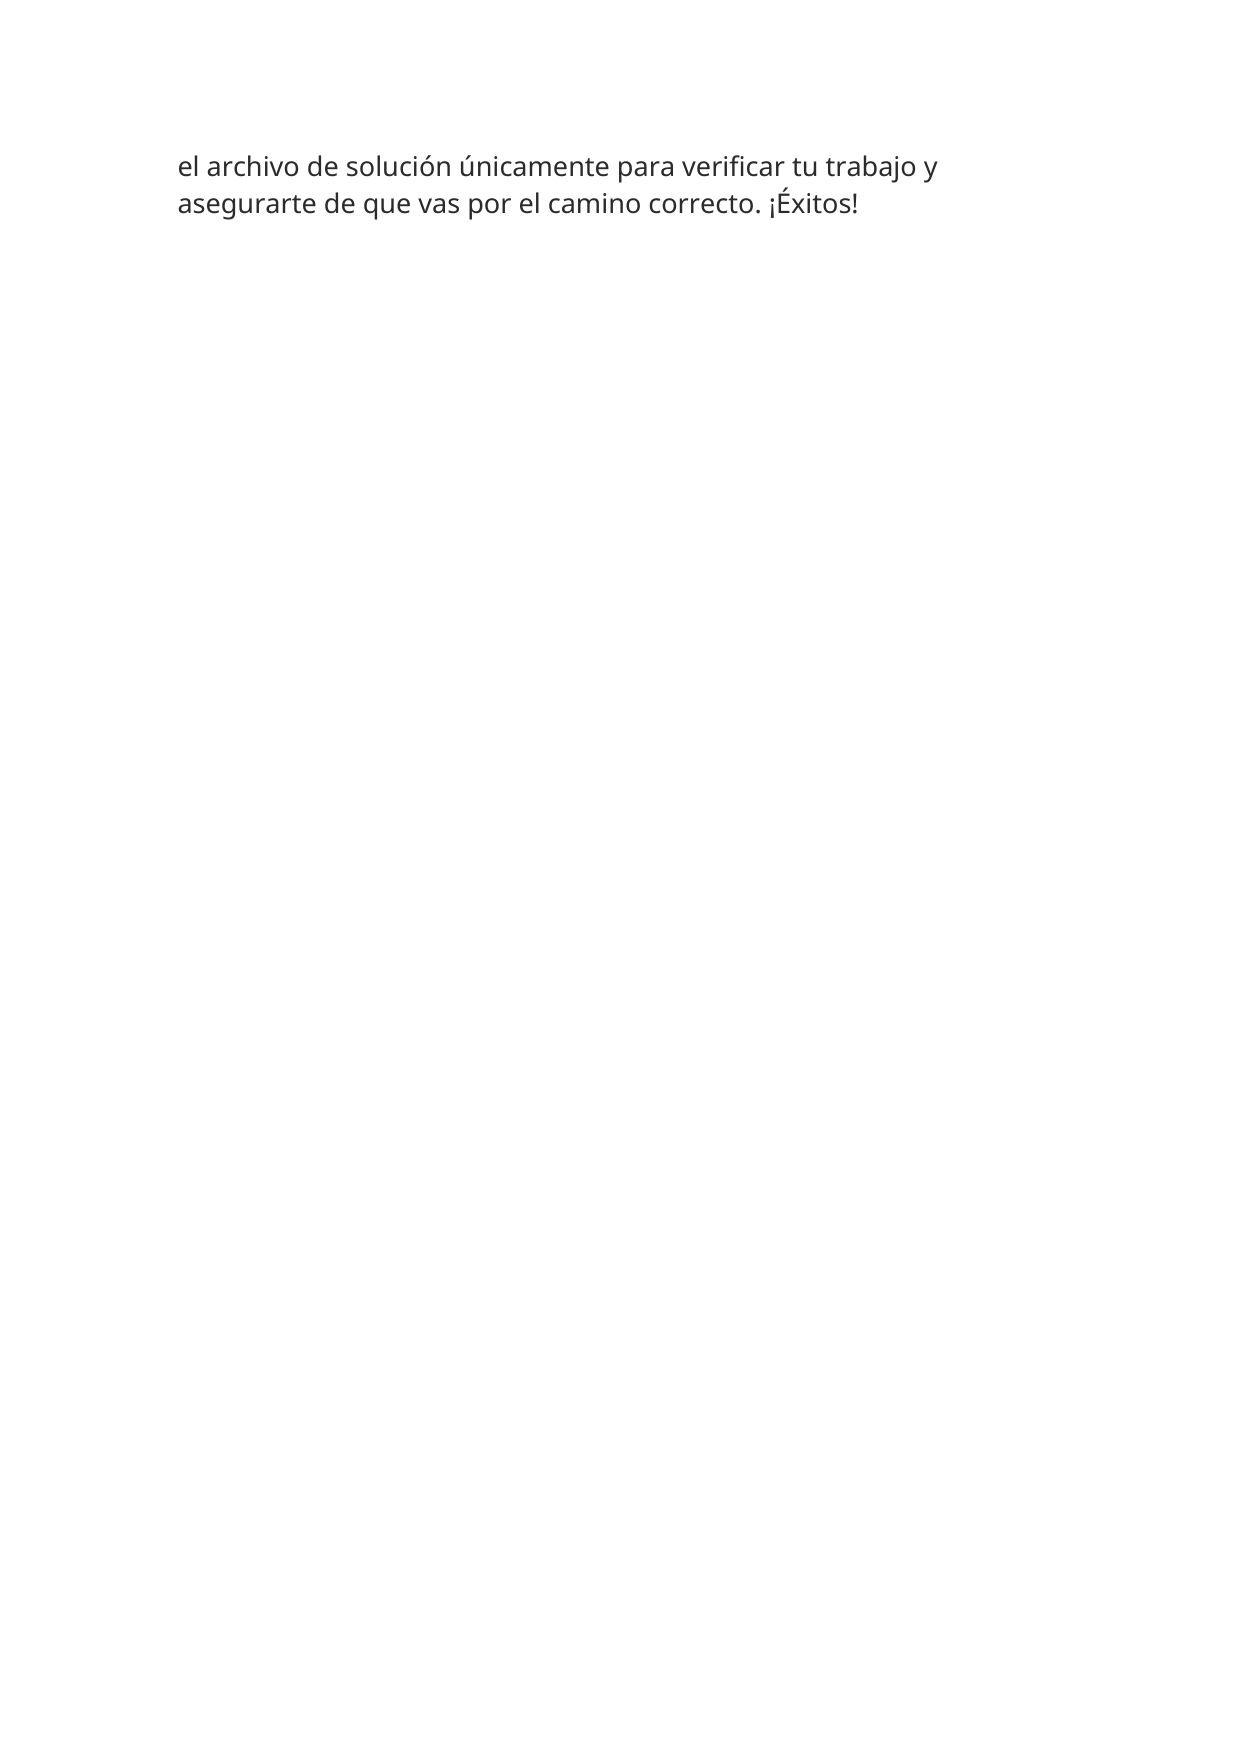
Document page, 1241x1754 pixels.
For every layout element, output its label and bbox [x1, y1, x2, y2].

text [177, 148, 1063, 221]
